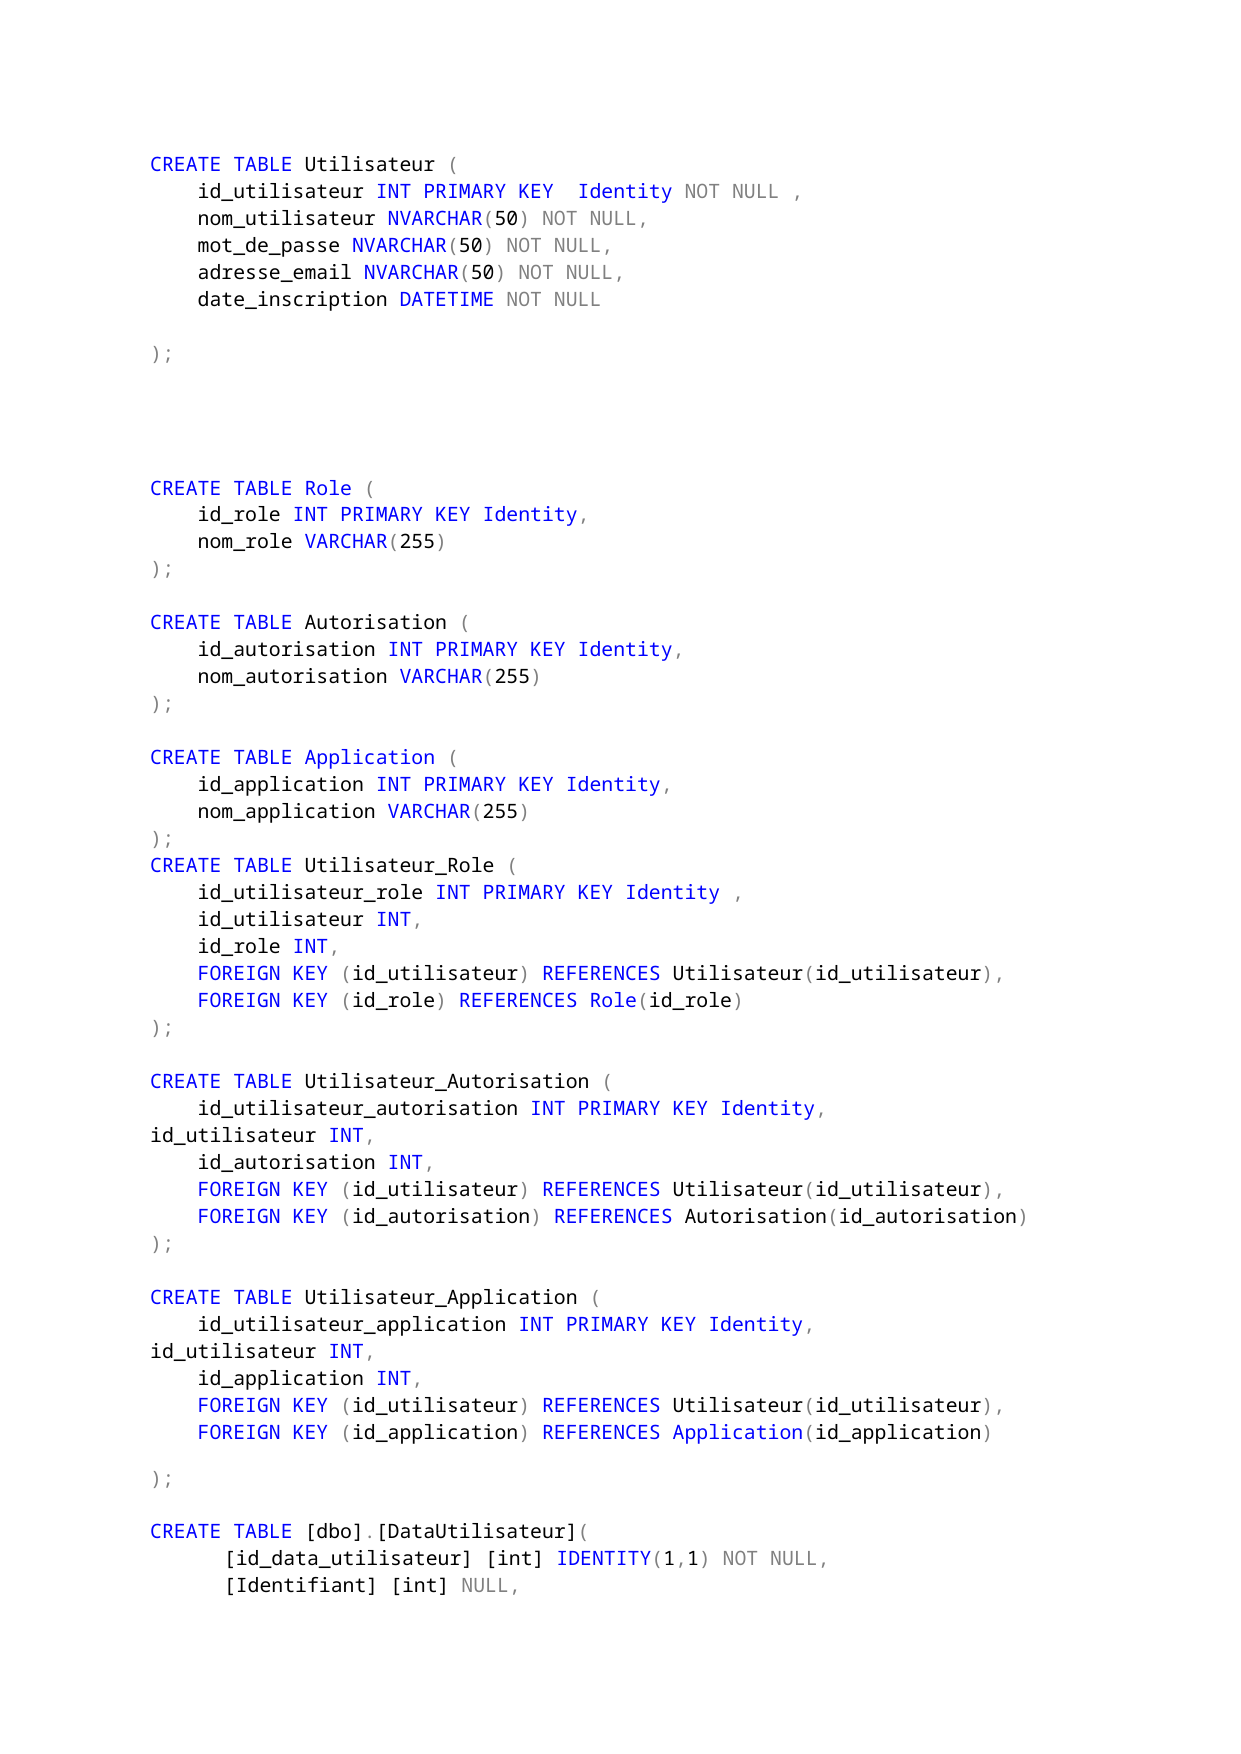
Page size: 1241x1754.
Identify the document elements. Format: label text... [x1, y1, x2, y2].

text ); [150, 339, 1090, 366]
text mot_de_passe NVARCHAR(50) NOT NULL, [150, 231, 1090, 258]
text id_utilisateur_role INT PRIMARY KEY Identity , [150, 878, 1090, 905]
text id_utilisateur INT, [150, 905, 1090, 932]
text FOREIGN KEY (id_role) REFERENCES Role(id_role) [150, 986, 1090, 1013]
text id_autorisation INT PRIMARY KEY Identity, [150, 636, 1090, 663]
text FOREIGN KEY (id_utilisateur) REFERENCES Utilisateur(id_utilisateur), [150, 1175, 1090, 1202]
text ); [150, 824, 1090, 851]
text CREATE TABLE [dbo].[DataUtilisateur]( [150, 1518, 1090, 1545]
text id_role INT, [150, 932, 1090, 959]
text FOREIGN KEY (id_autorisation) REFERENCES Autorisation(id_autorisation) [150, 1202, 1090, 1229]
text [Identifiant] [int] NULL, [150, 1572, 1090, 1599]
text id_autorisation INT, [150, 1148, 1090, 1175]
text CREATE TABLE Utilisateur ( [150, 150, 1090, 177]
text id_utilisateur INT, [150, 1121, 1090, 1148]
text CREATE TABLE Utilisateur_Autorisation ( [150, 1067, 1090, 1094]
text ); [150, 1013, 1090, 1040]
text nom_autorisation VARCHAR(255) [150, 663, 1090, 689]
text ); [150, 1229, 1090, 1256]
text ); [150, 1464, 1090, 1491]
text nom_utilisateur NVARCHAR(50) NOT NULL, [150, 204, 1090, 231]
text id_application INT PRIMARY KEY Identity, [150, 771, 1090, 797]
text [id_data_utilisateur] [int] IDENTITY(1,1) NOT NULL, [150, 1545, 1090, 1572]
text id_utilisateur_autorisation INT PRIMARY KEY Identity, [150, 1094, 1090, 1121]
text nom_application VARCHAR(255) [150, 797, 1090, 824]
text ); [150, 689, 1090, 717]
text FOREIGN KEY (id_utilisateur) REFERENCES Utilisateur(id_utilisateur), [150, 959, 1090, 986]
text CREATE TABLE Utilisateur_Role ( [150, 851, 1090, 878]
text ); [150, 555, 1090, 582]
text CREATE TABLE Application ( [150, 743, 1090, 771]
text CREATE TABLE Utilisateur_Application ( [150, 1283, 1090, 1310]
text date_inscription DATETIME NOT NULL [150, 285, 1090, 312]
text id_role INT PRIMARY KEY Identity, [150, 501, 1090, 528]
text CREATE TABLE Autorisation ( [150, 609, 1090, 636]
text FOREIGN KEY (id_application) REFERENCES Application(id_application) [150, 1418, 1090, 1445]
text id_utilisateur_application INT PRIMARY KEY Identity, [150, 1310, 1090, 1337]
text FOREIGN KEY (id_utilisateur) REFERENCES Utilisateur(id_utilisateur), [150, 1391, 1090, 1418]
text adresse_email NVARCHAR(50) NOT NULL, [150, 258, 1090, 285]
text id_utilisateur INT PRIMARY KEY Identity NOT NULL , [150, 177, 1090, 204]
text nom_role VARCHAR(255) [150, 528, 1090, 555]
text CREATE TABLE Role ( [150, 474, 1090, 501]
text id_utilisateur INT, [150, 1337, 1090, 1364]
text id_application INT, [150, 1364, 1090, 1391]
